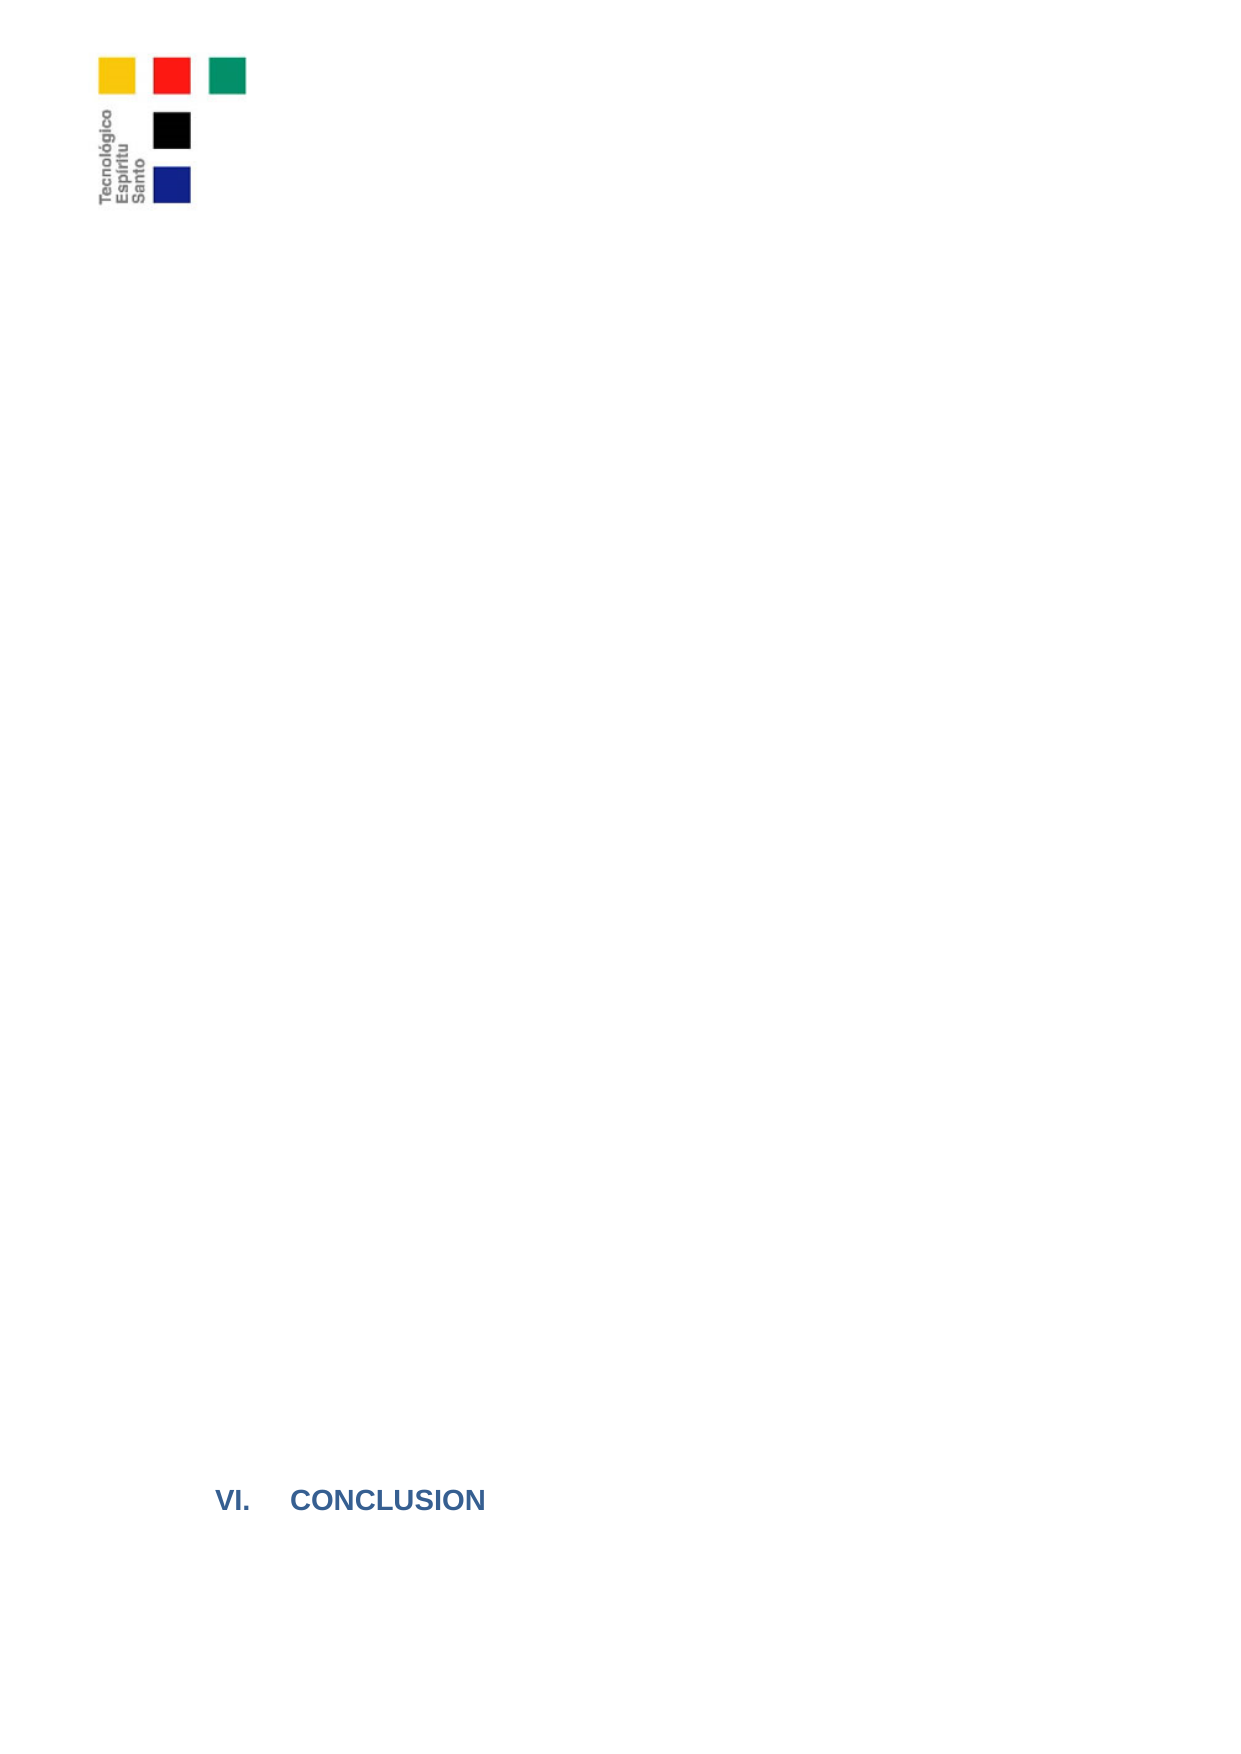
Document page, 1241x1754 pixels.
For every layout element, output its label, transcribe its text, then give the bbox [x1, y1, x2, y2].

picture [59, 43, 280, 228]
subtitle CONCLUSION [215, 1483, 1063, 1517]
